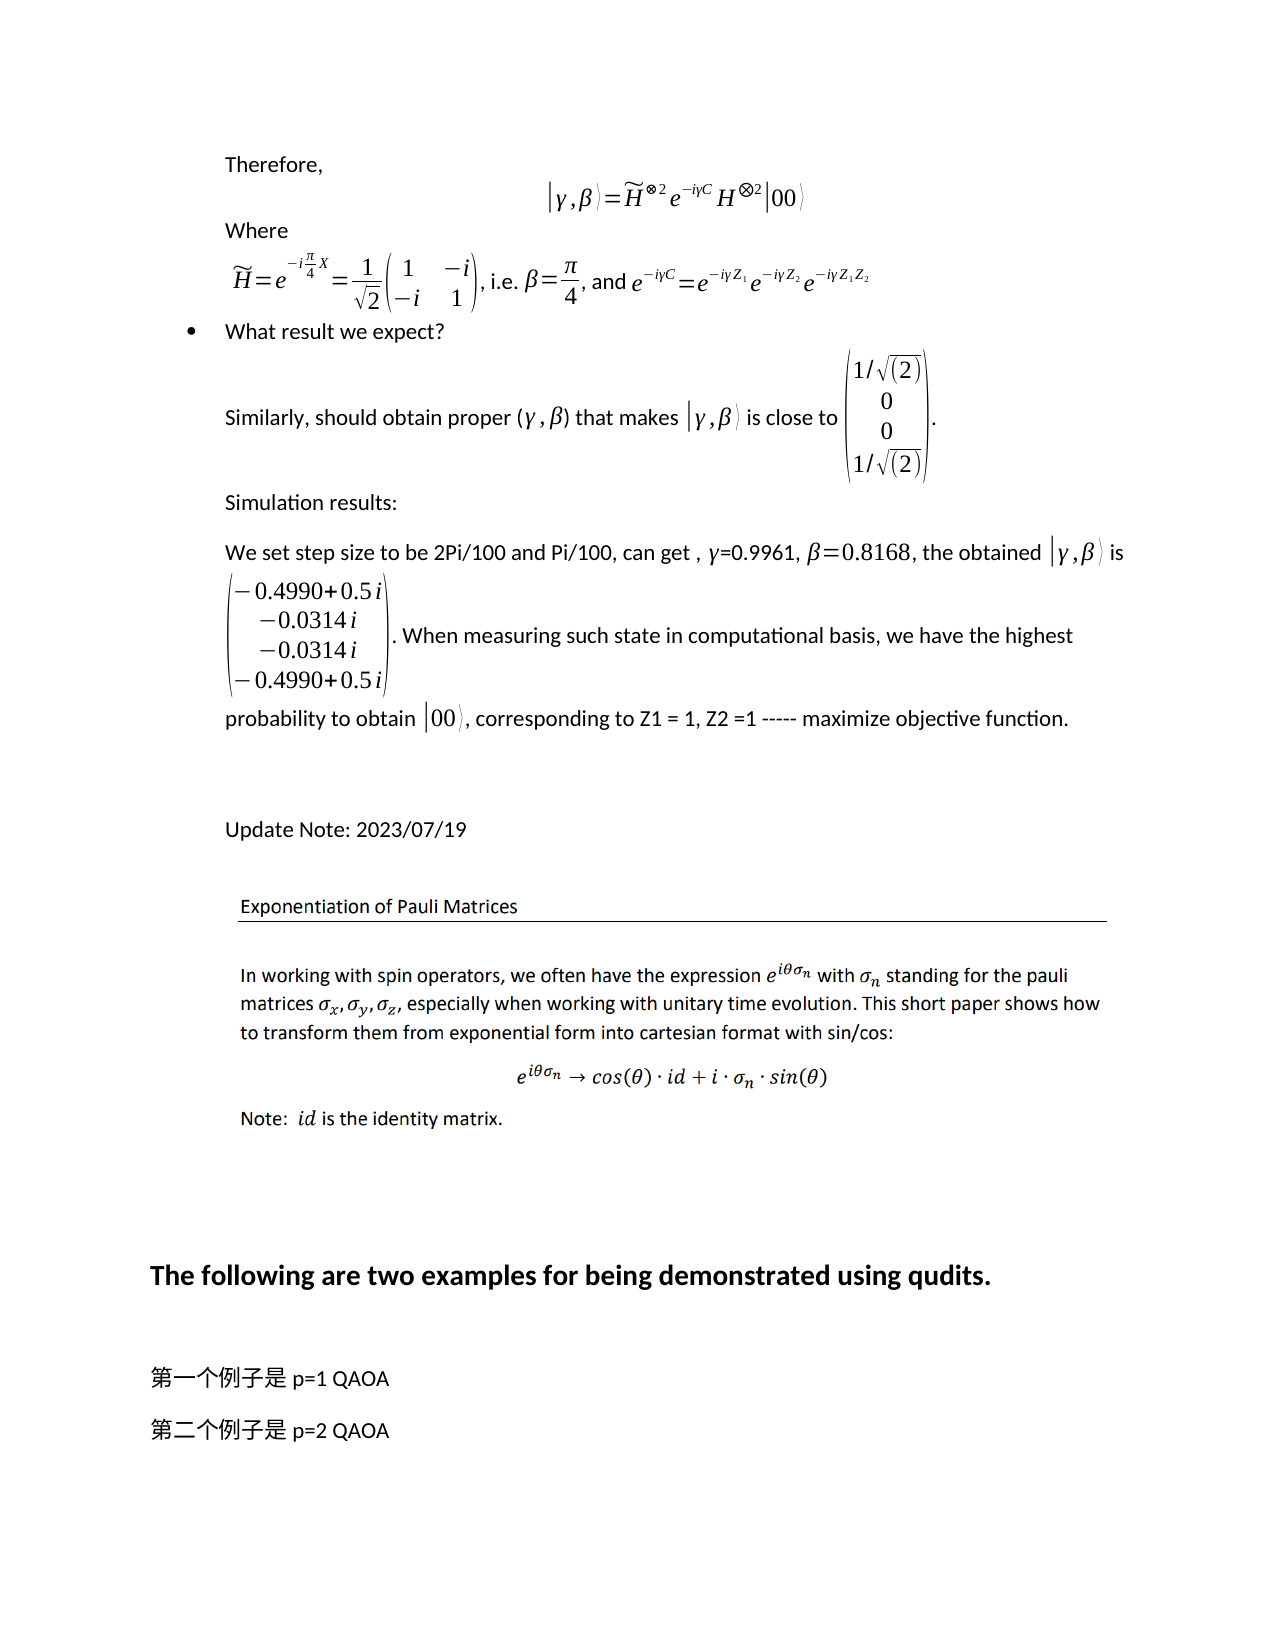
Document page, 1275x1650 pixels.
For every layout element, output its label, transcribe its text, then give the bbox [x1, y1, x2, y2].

list Similarly, should obtain proper () that makes is close to . [225, 347, 1125, 486]
list , i.e. , and [225, 247, 1125, 315]
text The following are two examples for being demonstrated using qudits. [150, 1257, 1125, 1293]
list What result we expect? [187, 317, 1125, 345]
picture [225, 875, 1117, 1145]
list Update Note: 2023/07/19 [225, 815, 1125, 843]
list Where [225, 217, 1125, 244]
list Simulation results: [225, 488, 1125, 516]
text 第一个例子是p=1 QAOA [150, 1359, 1125, 1393]
text 第二个例子是p=2 QAOA [150, 1412, 1125, 1445]
text We set step size to be 2Pi/100 and Pi/100, can get , =0.9961, , the obtained is . When measuring such state in computational basis, we have the highest probability to obtain , corresponding to Z1 = 1, Z2 =1 ----- maximize objective function. [225, 535, 1125, 735]
list Therefore, [225, 150, 1125, 178]
